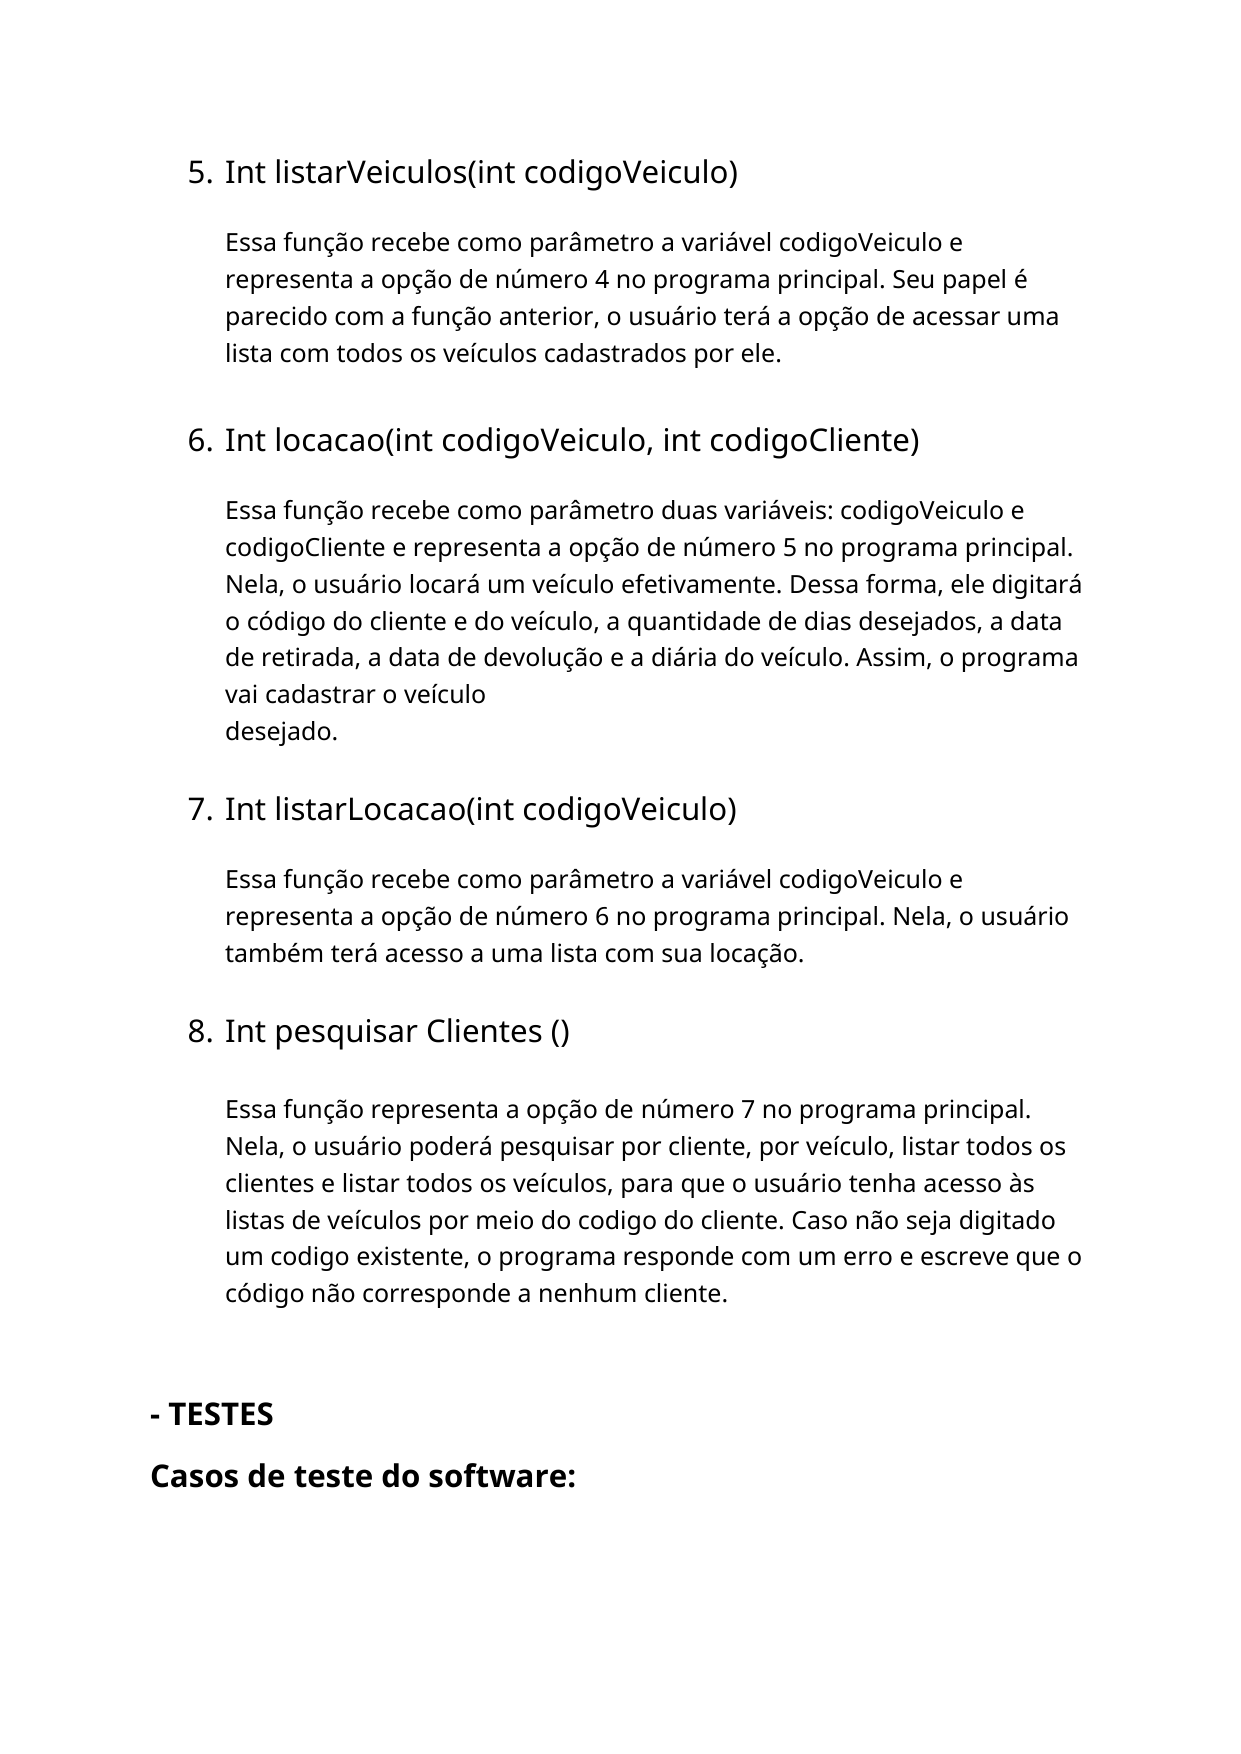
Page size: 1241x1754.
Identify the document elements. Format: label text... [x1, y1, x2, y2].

text - TESTES [150, 1392, 1090, 1434]
list Int pesquisar Clientes () [187, 1009, 1090, 1052]
list Int listarLocacao(int codigoVeiculo) [187, 787, 1090, 860]
text Essa função recebe como parâmetro duas variáveis: codigoVeiculo e codigoCliente e representa a opção de número 5 no programa principal. Nela, o usuário locará um veículo efetivamente. Dessa forma, ele digitará o código do cliente e do veículo, a quantidade de dias desejados, a data de retirada, a data de devolução e a diária do veículo. Assim, o programa vai cadastrar o veículo [225, 493, 1090, 711]
text desejado. [225, 714, 1090, 748]
text Casos de teste do software: [150, 1454, 1090, 1497]
list Int listarVeiculos(int codigoVeiculo) [187, 150, 1090, 223]
text Essa função representa a opção de número 7 no programa principal. Nela, o usuário poderá pesquisar por cliente, por veículo, listar todos os clientes e listar todos os veículos, para que o usuário tenha acesso às listas de veículos por meio do codigo do cliente. Caso não seja digitado um codigo existente, o programa responde com um erro e escreve que o código não corresponde a nenhum cliente. [225, 1092, 1090, 1310]
text Essa função recebe como parâmetro a variável codigoVeiculo e representa a opção de número 6 no programa principal. Nela, o usuário também terá acesso a uma lista com sua locação. [225, 862, 1090, 970]
list Int locacao(int codigoVeiculo, int codigoCliente) [187, 418, 1090, 491]
text Essa função recebe como parâmetro a variável codigoVeiculo e representa a opção de número 4 no programa principal. Seu papel é parecido com a função anterior, o usuário terá a opção de acessar uma lista com todos os veículos cadastrados por ele. [225, 225, 1090, 369]
